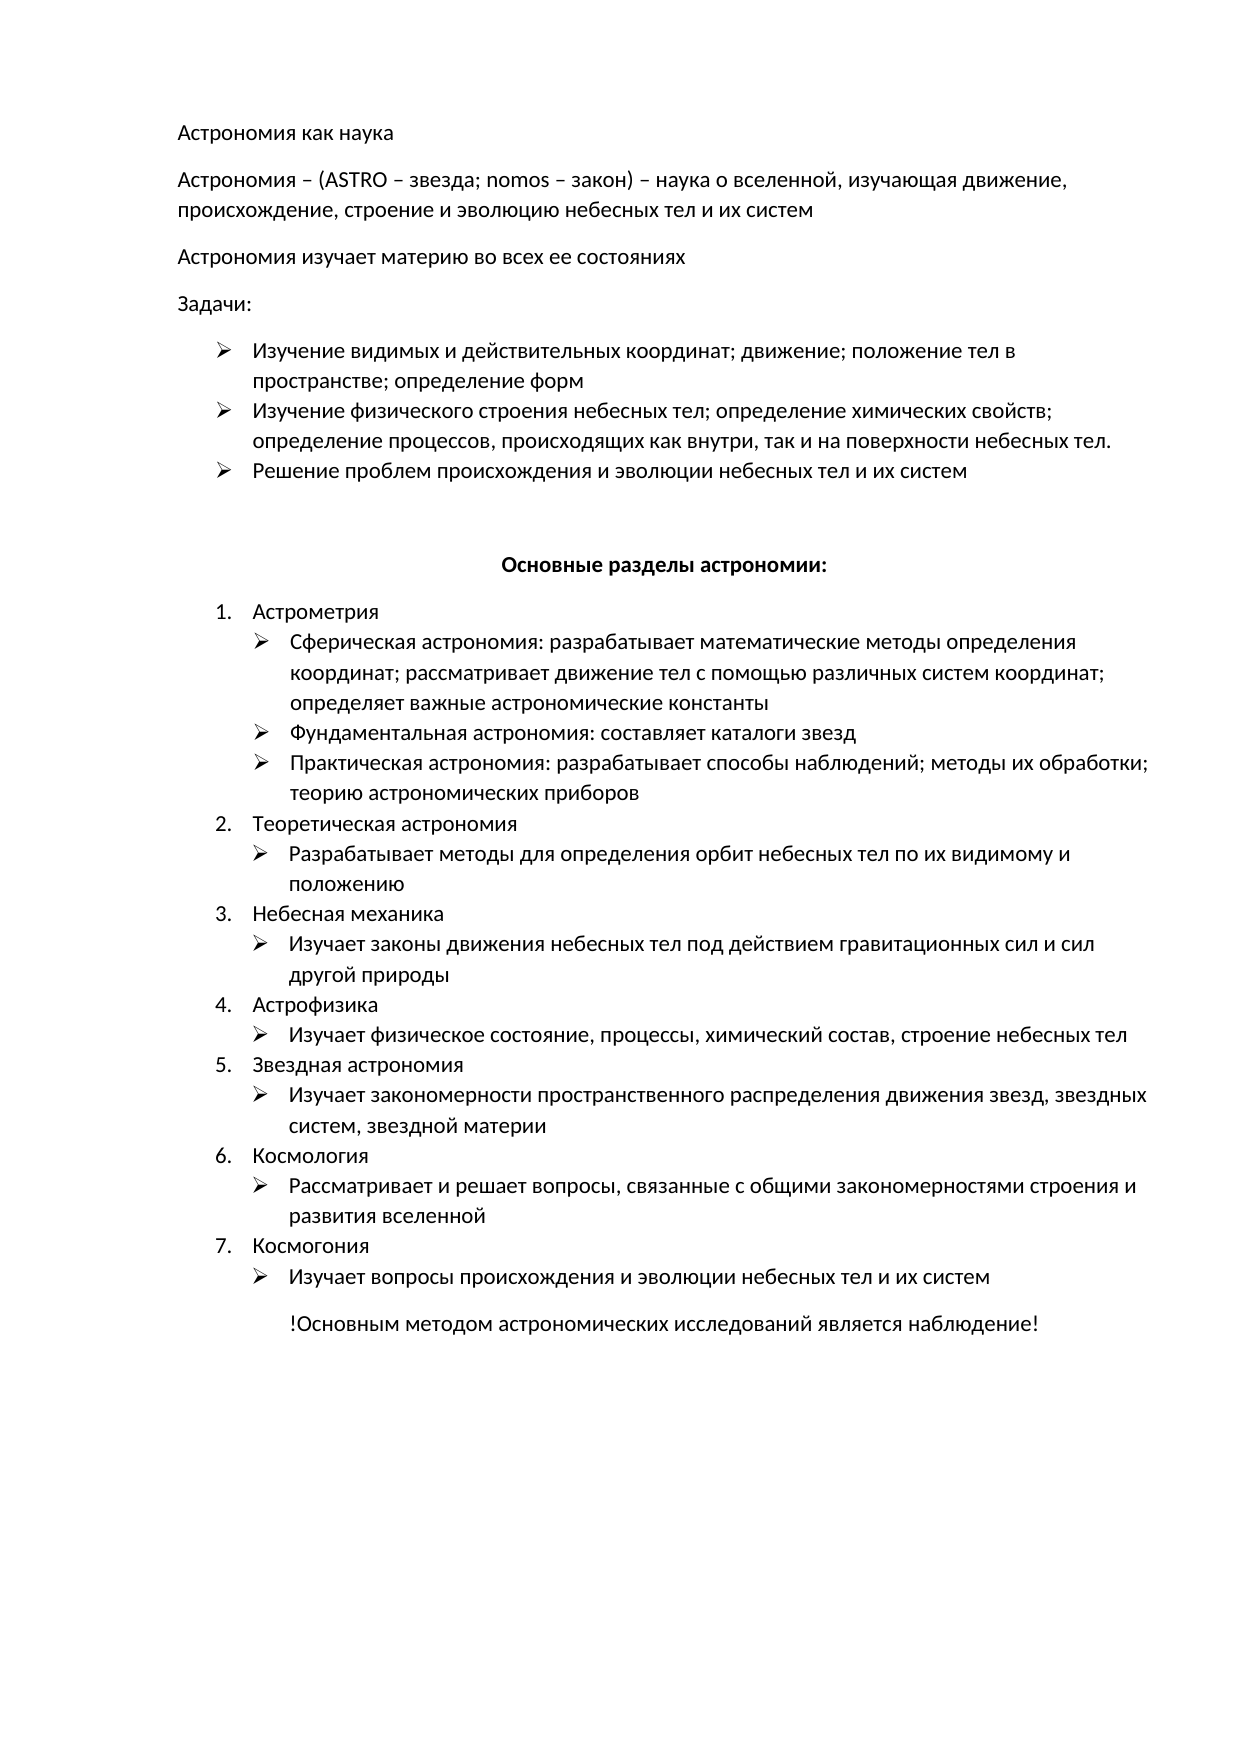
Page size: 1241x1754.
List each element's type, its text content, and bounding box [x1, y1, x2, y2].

text Астрономия изучает материю во всех ее состояниях [177, 242, 1152, 270]
list Изучает вопросы происхождения и эволюции небесных тел и их систем [251, 1262, 1152, 1290]
list Решение проблем происхождения и эволюции небесных тел и их систем [215, 457, 1152, 485]
list Космология [215, 1141, 1152, 1169]
text !Основным методом астрономических исследований является наблюдение! [177, 1309, 1152, 1337]
list Изучение видимых и действительных координат; движение; положение тел в пространстве; определение форм [215, 336, 1152, 394]
list Теоретическая астрономия [215, 809, 1152, 837]
list Разрабатывает методы для определения орбит небесных тел по их видимому и положению [251, 839, 1152, 897]
list Космогония [215, 1232, 1152, 1260]
list Изучает физическое состояние, процессы, химический состав, строение небесных тел [251, 1020, 1152, 1048]
list Сферическая астрономия: разрабатывает математические методы определения координат; рассматривает движение тел с помощью различных систем координат; определяет важные астрономические константы [252, 627, 1152, 716]
list Астрофизика [215, 990, 1152, 1018]
list Изучение физического строения небесных тел; определение химических свойств; определение процессов, происходящих как внутри, так и на поверхности небесных тел. [215, 396, 1152, 454]
list Изучает закономерности пространственного распределения движения звезд, звездных систем, звездной материи [251, 1081, 1152, 1139]
list Практическая астрономия: разрабатывает способы наблюдений; методы их обработки; теорию астрономических приборов [252, 748, 1152, 807]
list Звездная астрономия [215, 1050, 1152, 1078]
text Астрономия – (ASTRO – звезда; nomos – закон) – наука о вселенной, изучающая движение, происхождение, строение и эволюцию небесных тел и их систем [177, 165, 1152, 223]
list Небесная механика [215, 899, 1152, 927]
text Основные разделы астрономии: [177, 550, 1152, 578]
list Фундаментальная астрономия: составляет каталоги звезд [252, 718, 1152, 746]
text Астрономия как наука [177, 118, 1152, 146]
list Изучает законы движения небесных тел под действием гравитационных сил и сил другой природы [251, 929, 1152, 988]
list Астрометрия [215, 597, 1152, 625]
text Задачи: [177, 289, 1152, 317]
list Рассматривает и решает вопросы, связанные с общими закономерностями строения и развития вселенной [251, 1171, 1152, 1229]
